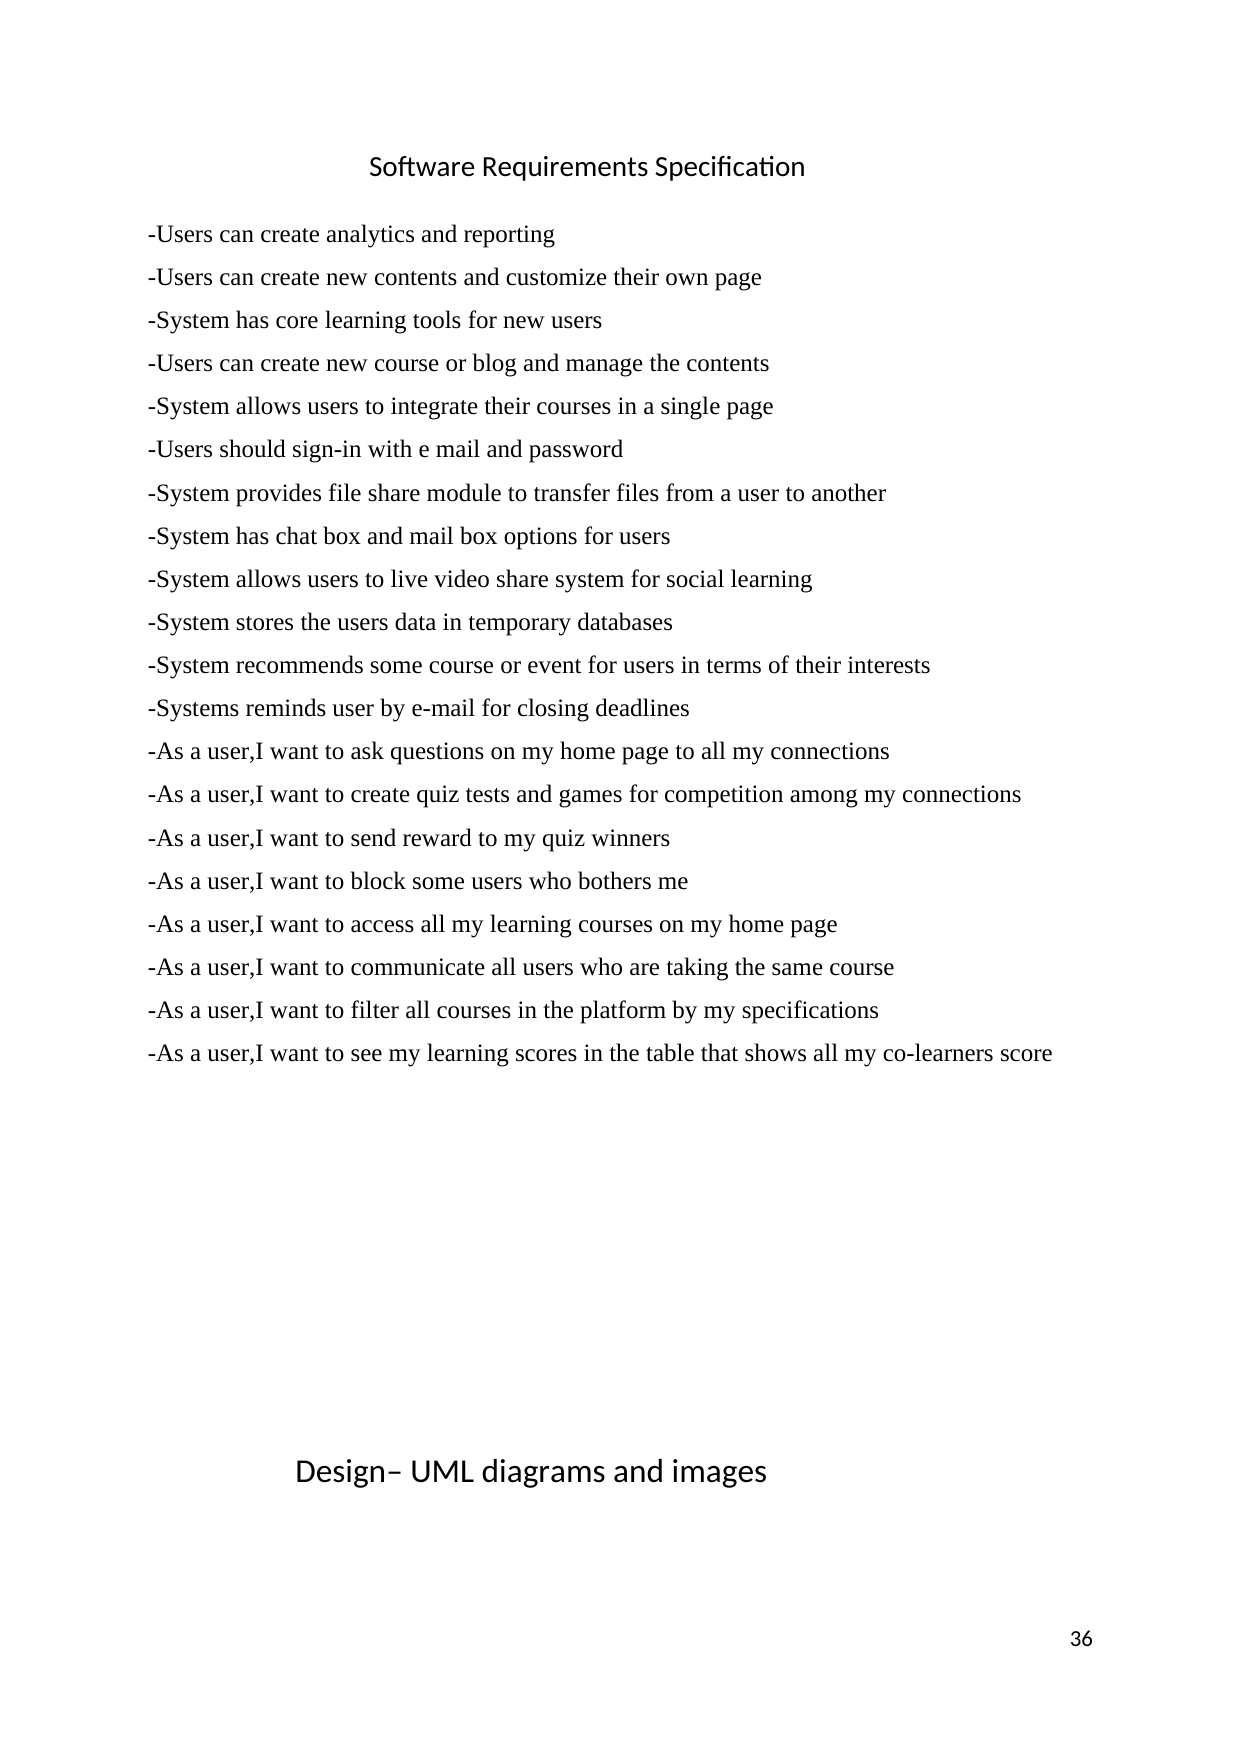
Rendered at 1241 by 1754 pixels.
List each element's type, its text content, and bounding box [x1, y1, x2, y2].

text -As a user,I want to filter all courses in the platform by my specifications [148, 995, 1093, 1024]
text -As a user,I want to see my learning scores in the table that shows all my co-learners score [148, 1038, 1093, 1067]
text -As a user,I want to ask questions on my home page to all my connections [148, 736, 1093, 765]
text -As a user,I want to send reward to my quiz winners [148, 823, 1093, 851]
text -System has core learning tools for new users [148, 305, 1093, 334]
text -As a user,I want to block some users who bothers me [148, 866, 1093, 894]
text -System allows users to live video share system for social learning [148, 564, 1093, 593]
text -As a user,I want to communicate all users who are taking the same course [148, 952, 1093, 981]
text -Systems reminds user by e-mail for closing deadlines [148, 693, 1093, 722]
text Software Requirements Specification [369, 148, 1093, 183]
text Design– UML diagrams and images [221, 1450, 1093, 1491]
text -As a user,I want to create quiz tests and games for competition among my connections [148, 779, 1093, 808]
text -System recommends some course or event for users in terms of their interests [148, 650, 1093, 679]
text -Users can create new course or blog and manage the contents [148, 348, 1093, 377]
text -System has chat box and mail box options for users [148, 521, 1093, 549]
text -Users should sign-in with e mail and password [148, 434, 1093, 463]
text -System stores the users data in temporary databases [148, 607, 1093, 636]
text -System allows users to integrate their courses in a single page [148, 391, 1093, 420]
text -As a user,I want to access all my learning courses on my home page [148, 909, 1093, 938]
text -Users can create analytics and reporting [148, 219, 1093, 248]
text -Users can create new contents and customize their own page [148, 262, 1093, 291]
text -System provides file share module to transfer files from a user to another [148, 478, 1093, 506]
